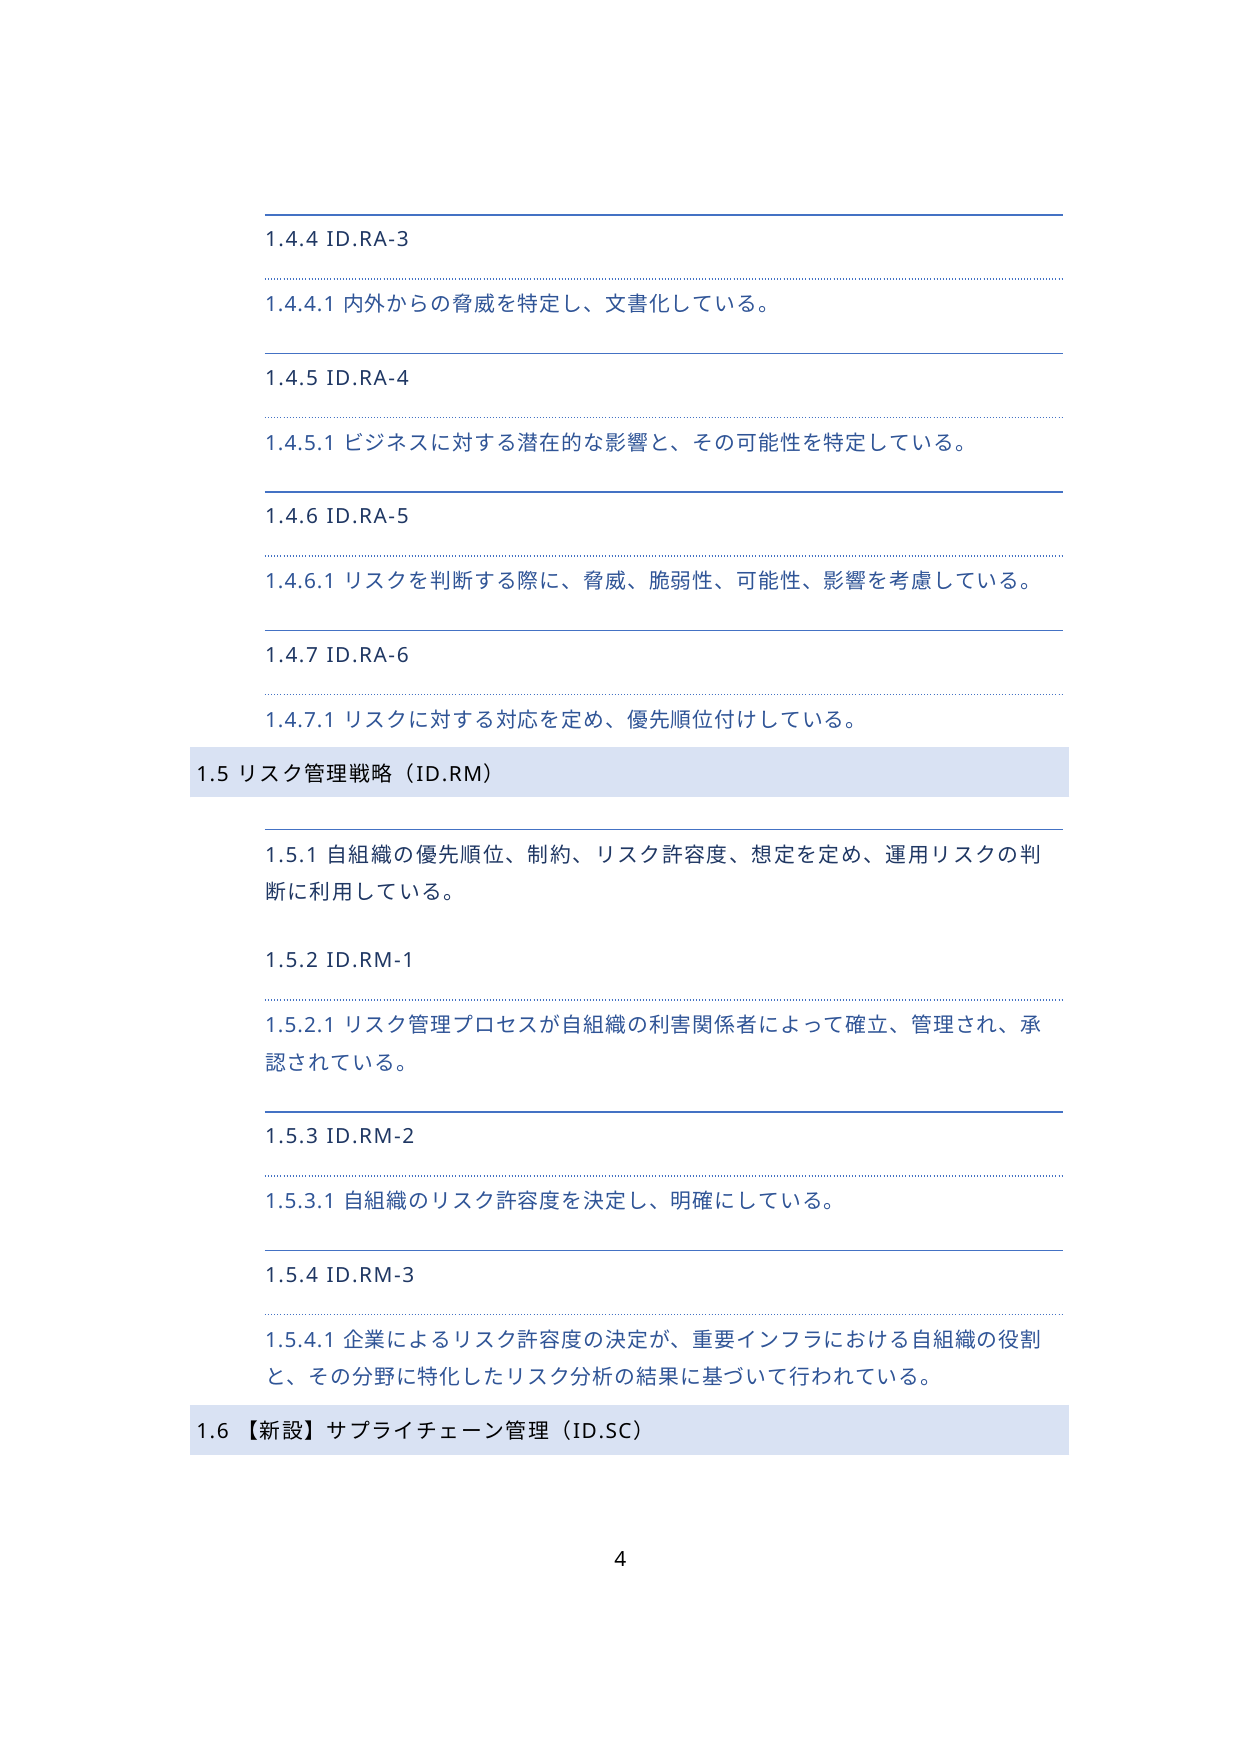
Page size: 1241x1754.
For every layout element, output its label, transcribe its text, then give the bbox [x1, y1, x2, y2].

text 【新設】サプライチェーン管理（ID.SC） [196, 1411, 1063, 1448]
text ID.RA-4 [265, 354, 1063, 396]
text ビジネスに対する潜在的な影響と、その可能性を特定している。 [265, 417, 1063, 460]
text 自組織のリスク許容度を決定し、明確にしている。 [265, 1175, 1063, 1218]
text リスク管理プロセスが自組織の利害関係者によって確立、管理され、承認されている。 [265, 999, 1063, 1080]
text 内外からの脅威を特定し、文書化している。 [265, 278, 1063, 321]
text リスク管理戦略（ID.RM） [196, 754, 1063, 791]
text ID.RA-5 [265, 493, 1063, 534]
text ID.RM-1 [265, 935, 1063, 978]
text リスクを判断する際に、脅威、脆弱性、可能性、影響を考慮している。 [265, 555, 1063, 598]
text ID.RA-3 [265, 216, 1063, 257]
text ID.RM-2 [265, 1113, 1063, 1154]
text 企業によるリスク許容度の決定が、重要インフラにおける自組織の役割と、その分野に特化したリスク分析の結果に基づいて行われている。 [265, 1313, 1063, 1394]
text 自組織の優先順位、制約、リスク許容度、想定を定め、運用リスクの判断に利用している。 [265, 830, 1063, 909]
text リスクに対する対応を定め、優先順位付けしている。 [265, 694, 1063, 737]
text ID.RM-3 [265, 1251, 1063, 1293]
text ID.RA-6 [265, 631, 1063, 673]
